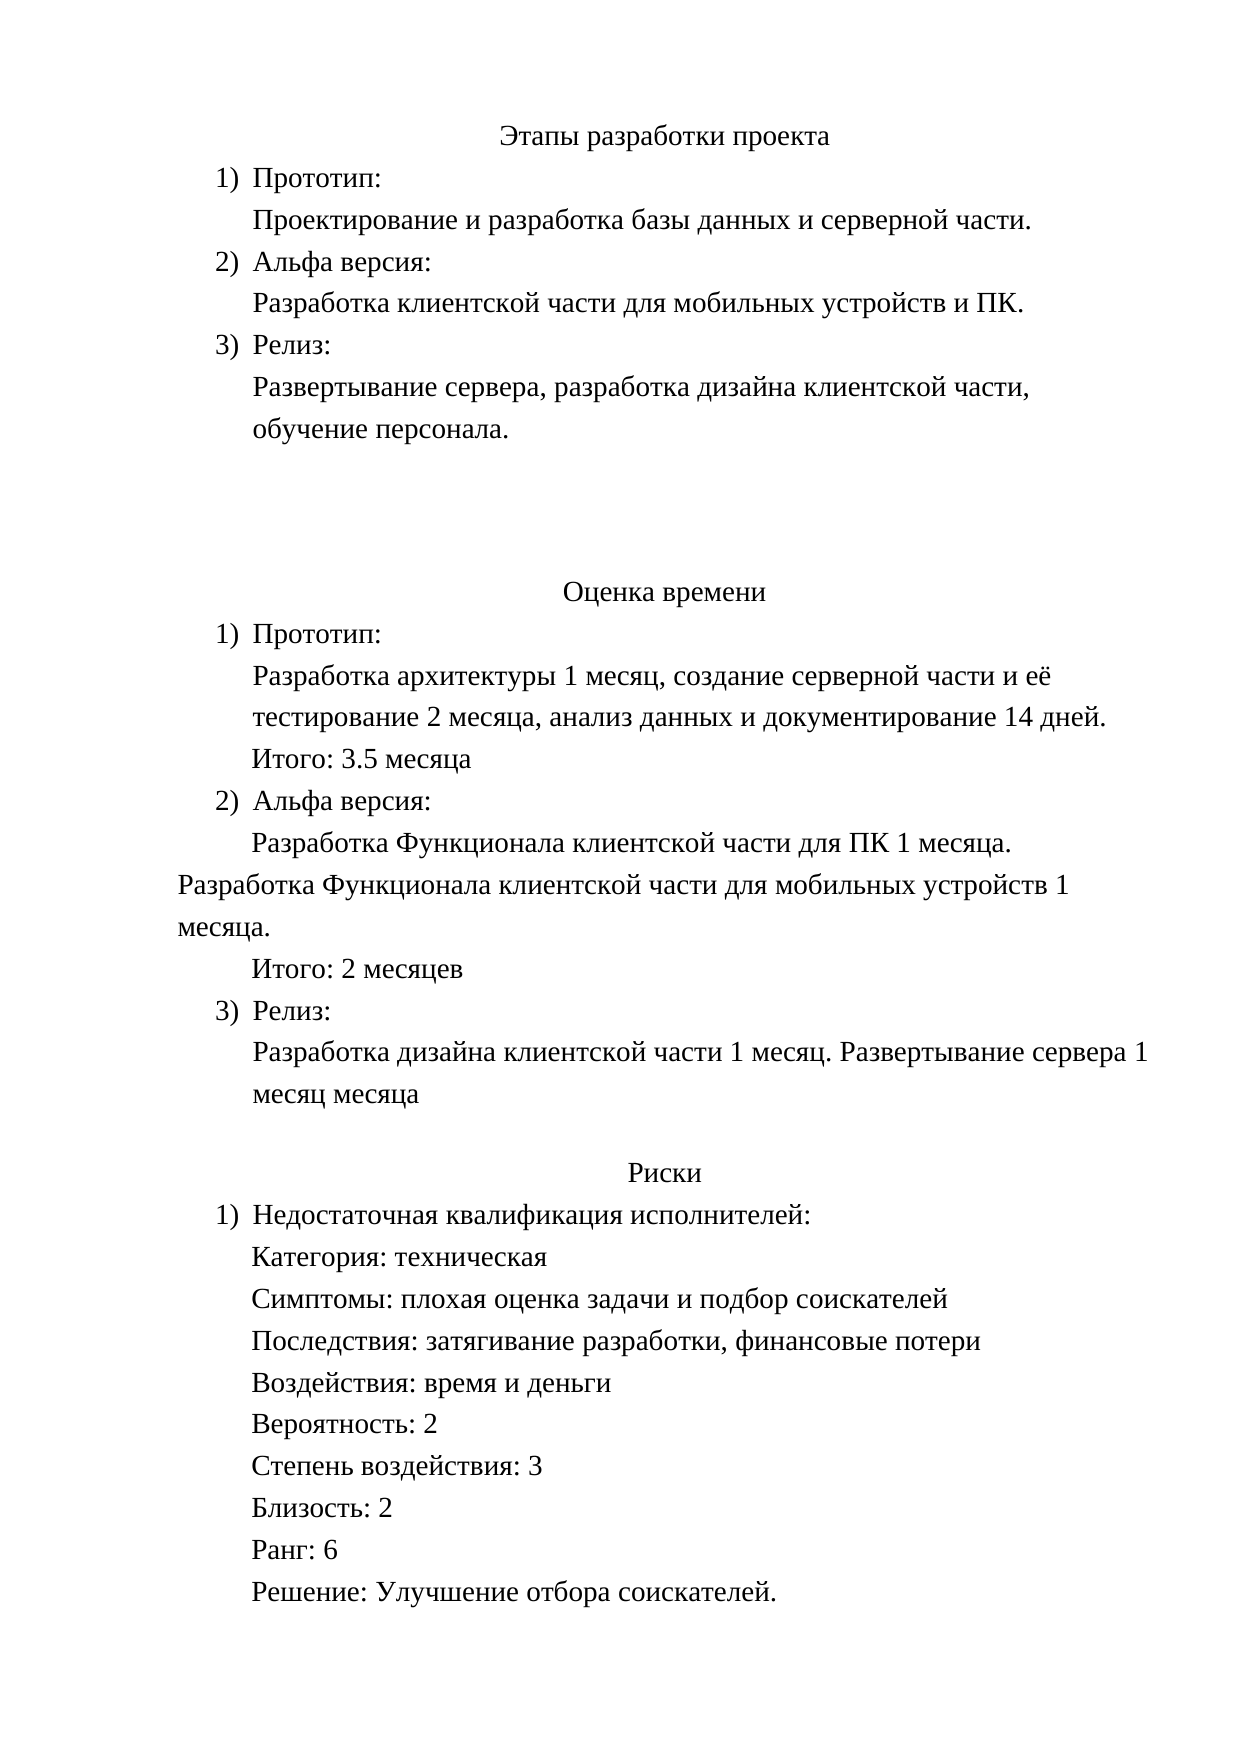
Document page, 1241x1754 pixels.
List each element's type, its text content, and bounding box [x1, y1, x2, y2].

text Разработка Функционала клиентской части для ПК 1 месяца. Разработка Функционала клиентской части для мобильных устройств 1 месяца. [177, 825, 1152, 942]
list Альфа версия: [215, 783, 1152, 817]
text Симптомы: плохая оценка задачи и подбор соискателей [177, 1281, 1152, 1314]
text Близость: 2 [177, 1490, 1152, 1524]
text Итого: 3.5 месяца [177, 741, 1152, 775]
text Степень воздействия: 3 [177, 1448, 1152, 1482]
text Оценка времени [177, 574, 1152, 607]
list Проектирование и разработка базы данных и серверной части. [252, 202, 1152, 235]
text Разработка клиентской части для мобильных устройств и ПК. [252, 286, 1152, 319]
list Релиз: [215, 993, 1152, 1026]
text Вероятность: 2 [177, 1407, 1152, 1440]
text Итого: 2 месяцев [177, 951, 1152, 984]
list Разработка дизайна клиентской части 1 месяц. Развертывание сервера 1 месяц месяца [252, 1034, 1152, 1110]
text Категория: техническая [177, 1239, 1152, 1273]
list Прототип: [215, 616, 1152, 649]
text Решение: Улучшение отбора соискателей. [177, 1574, 1152, 1608]
list Развертывание сервера, разработка дизайна клиентской части, обучение персонала. [252, 369, 1152, 445]
text Разработка архитектуры 1 месяц, создание серверной части и её тестирование 2 месяца, анализ данных и документирование 14 дней. [252, 658, 1152, 733]
text Ранг: 6 [177, 1532, 1152, 1566]
text Риски [177, 1155, 1152, 1189]
list Прототип: [215, 160, 1152, 193]
text Воздействия: время и деньги [177, 1365, 1152, 1398]
text Последствия: затягивание разработки, финансовые потери [177, 1323, 1152, 1356]
text Этапы разработки проекта [177, 118, 1152, 152]
list Недостаточная квалификация исполнителей: [215, 1197, 1152, 1231]
list Альфа версия: [215, 244, 1152, 277]
list Релиз: [215, 327, 1152, 361]
